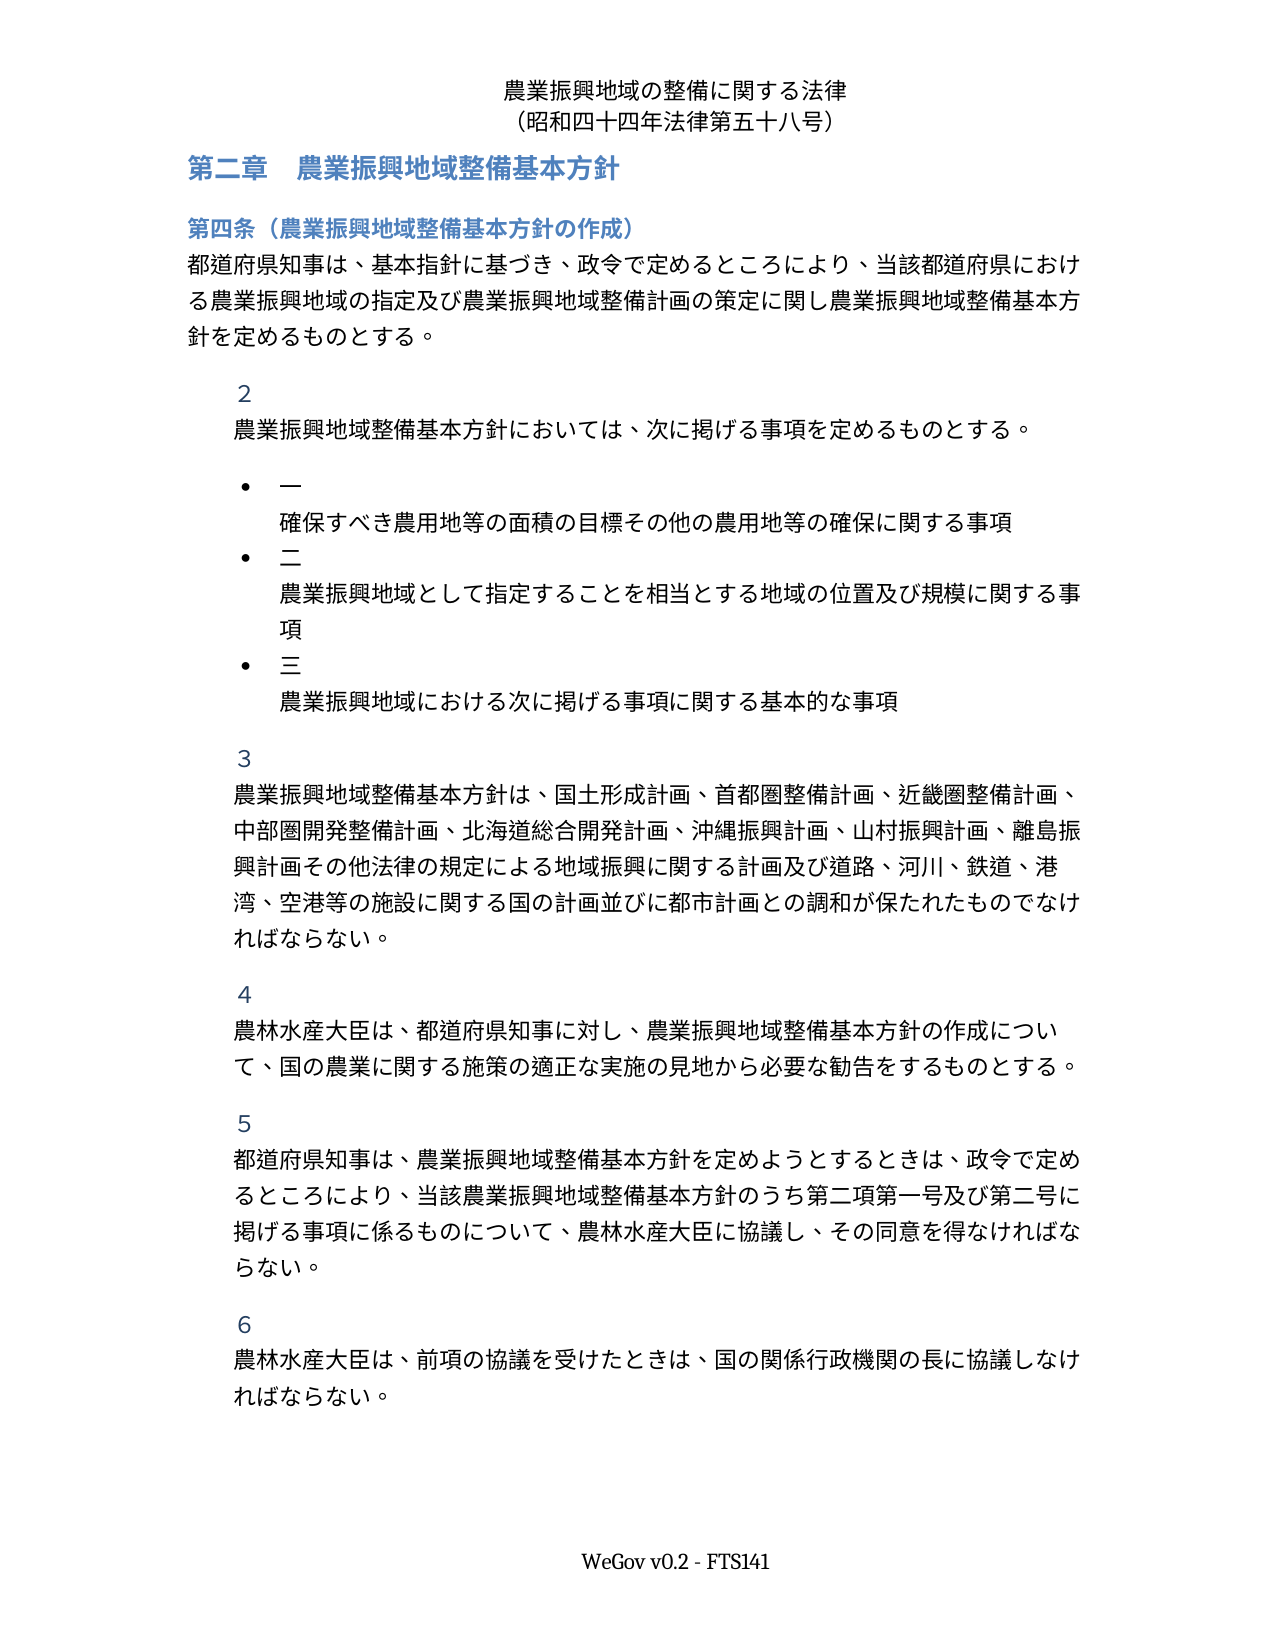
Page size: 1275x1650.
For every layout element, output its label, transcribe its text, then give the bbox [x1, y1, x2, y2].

subtitle ４ [233, 979, 1087, 1011]
list 二 農業振興地域として指定することを相当とする地域の位置及び規模に関する事項 [242, 542, 1087, 646]
subtitle 第四条（農業振興地域整備基本方針の作成） [187, 213, 1087, 244]
text 農業振興地域整備基本方針は、国土形成計画、首都圏整備計画、近畿圏整備計画、中部圏開発整備計画、北海道総合開発計画、沖縄振興計画、山村振興計画、離島振興計画その他法律の規定による地域振興に関する計画及び道路、河川、鉄道、港湾、空港等の施設に関する国の計画並びに都市計画との調和が保たれたものでなければならない。 [233, 779, 1087, 954]
list 三 農業振興地域における次に掲げる事項に関する基本的な事項 [242, 650, 1087, 717]
subtitle ５ [233, 1108, 1087, 1139]
text 都道府県知事は、農業振興地域整備基本方針を定めようとするときは、政令で定めるところにより、当該農業振興地域整備基本方針のうち第二項第一号及び第二号に掲げる事項に係るものについて、農林水産大臣に協議し、その同意を得なければならない。 [233, 1144, 1087, 1283]
subtitle ６ [233, 1308, 1087, 1340]
subtitle ２ [233, 378, 1087, 409]
text 農林水産大臣は、前項の協議を受けたときは、国の関係行政機関の長に協議しなければならない。 [233, 1344, 1087, 1412]
text 農業振興地域整備基本方針においては、次に掲げる事項を定めるものとする。 [233, 414, 1087, 445]
subtitle ３ [233, 743, 1087, 774]
text 農林水産大臣は、都道府県知事に対し、農業振興地域整備基本方針の作成について、国の農業に関する施策の適正な実施の見地から必要な勧告をするものとする。 [233, 1015, 1087, 1082]
list 一 確保すべき農用地等の面積の目標その他の農用地等の確保に関する事項 [242, 471, 1087, 538]
subtitle 第二章 農業振興地域整備基本方針 [187, 150, 1087, 187]
text 都道府県知事は、基本指針に基づき、政令で定めるところにより、当該都道府県における農業振興地域の指定及び農業振興地域整備計画の策定に関し農業振興地域整備基本方針を定めるものとする。 [187, 249, 1087, 352]
